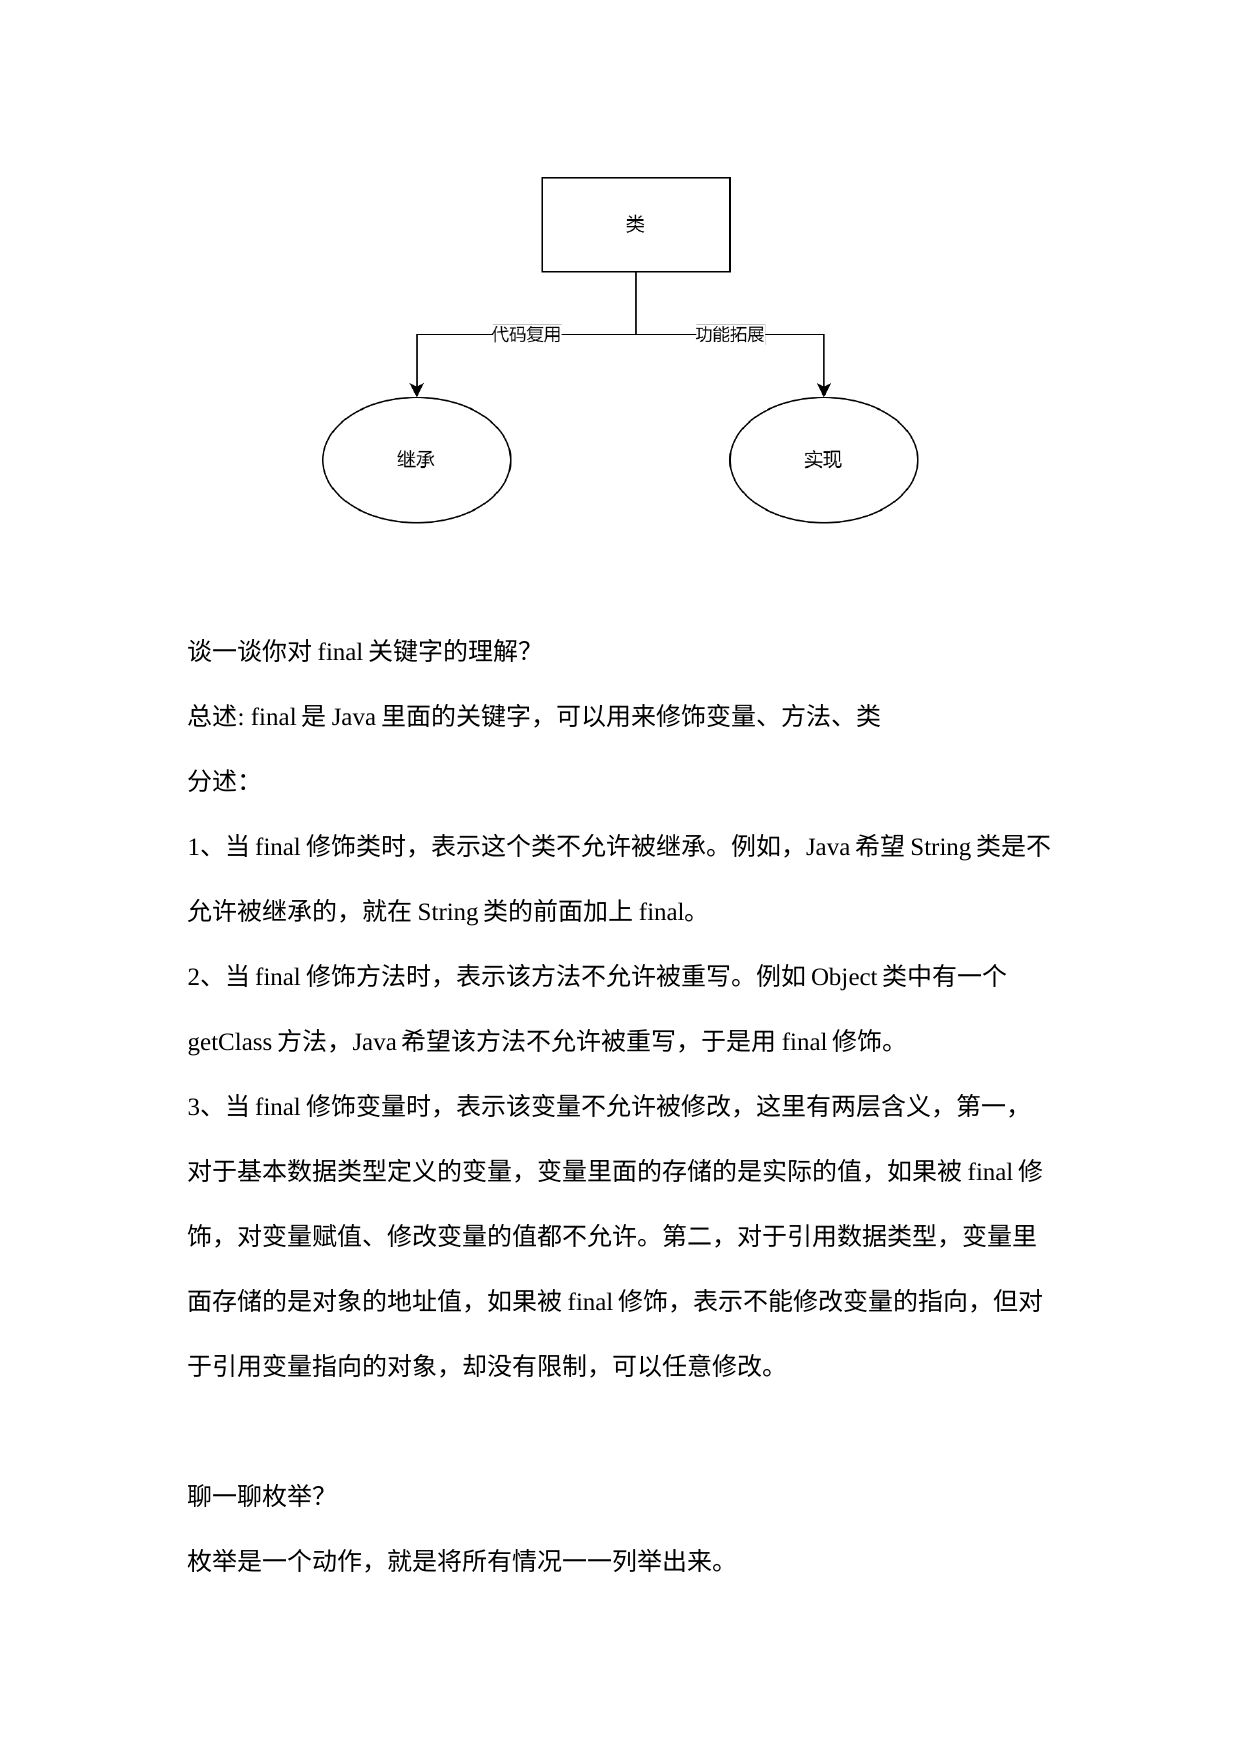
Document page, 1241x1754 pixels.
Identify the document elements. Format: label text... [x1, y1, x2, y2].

text 1、当final修饰类时，表示这个类不允许被继承。例如，Java希望String类是不允许被继承的，就在String类的前面加上final。 [187, 812, 1053, 942]
text 枚举是一个动作，就是将所有情况一一列举出来。 [187, 1527, 1053, 1592]
text 分述： [187, 747, 1053, 812]
text 2、当final修饰方法时，表示该方法不允许被重写。例如Object类中有一个getClass方法，Java希望该方法不允许被重写，于是用final修饰。 [187, 942, 1053, 1072]
text 聊一聊枚举？ [187, 1462, 1053, 1527]
picture [306, 162, 934, 539]
text 谈一谈你对final关键字的理解？ [187, 617, 1053, 682]
text 总述: final是Java里面的关键字，可以用来修饰变量、方法、类 [187, 682, 1053, 747]
text 3、当final修饰变量时，表示该变量不允许被修改，这里有两层含义，第一，对于基本数据类型定义的变量，变量里面的存储的是实际的值，如果被final修饰，对变量赋值、修改变量的值都不允许。第二，对于引用数据类型，变量里面存储的是对象的地址值，如果被final修饰，表示不能修改变量的指向，但对于引用变量指向的对象，却没有限制，可以任意修改。 [187, 1072, 1053, 1397]
